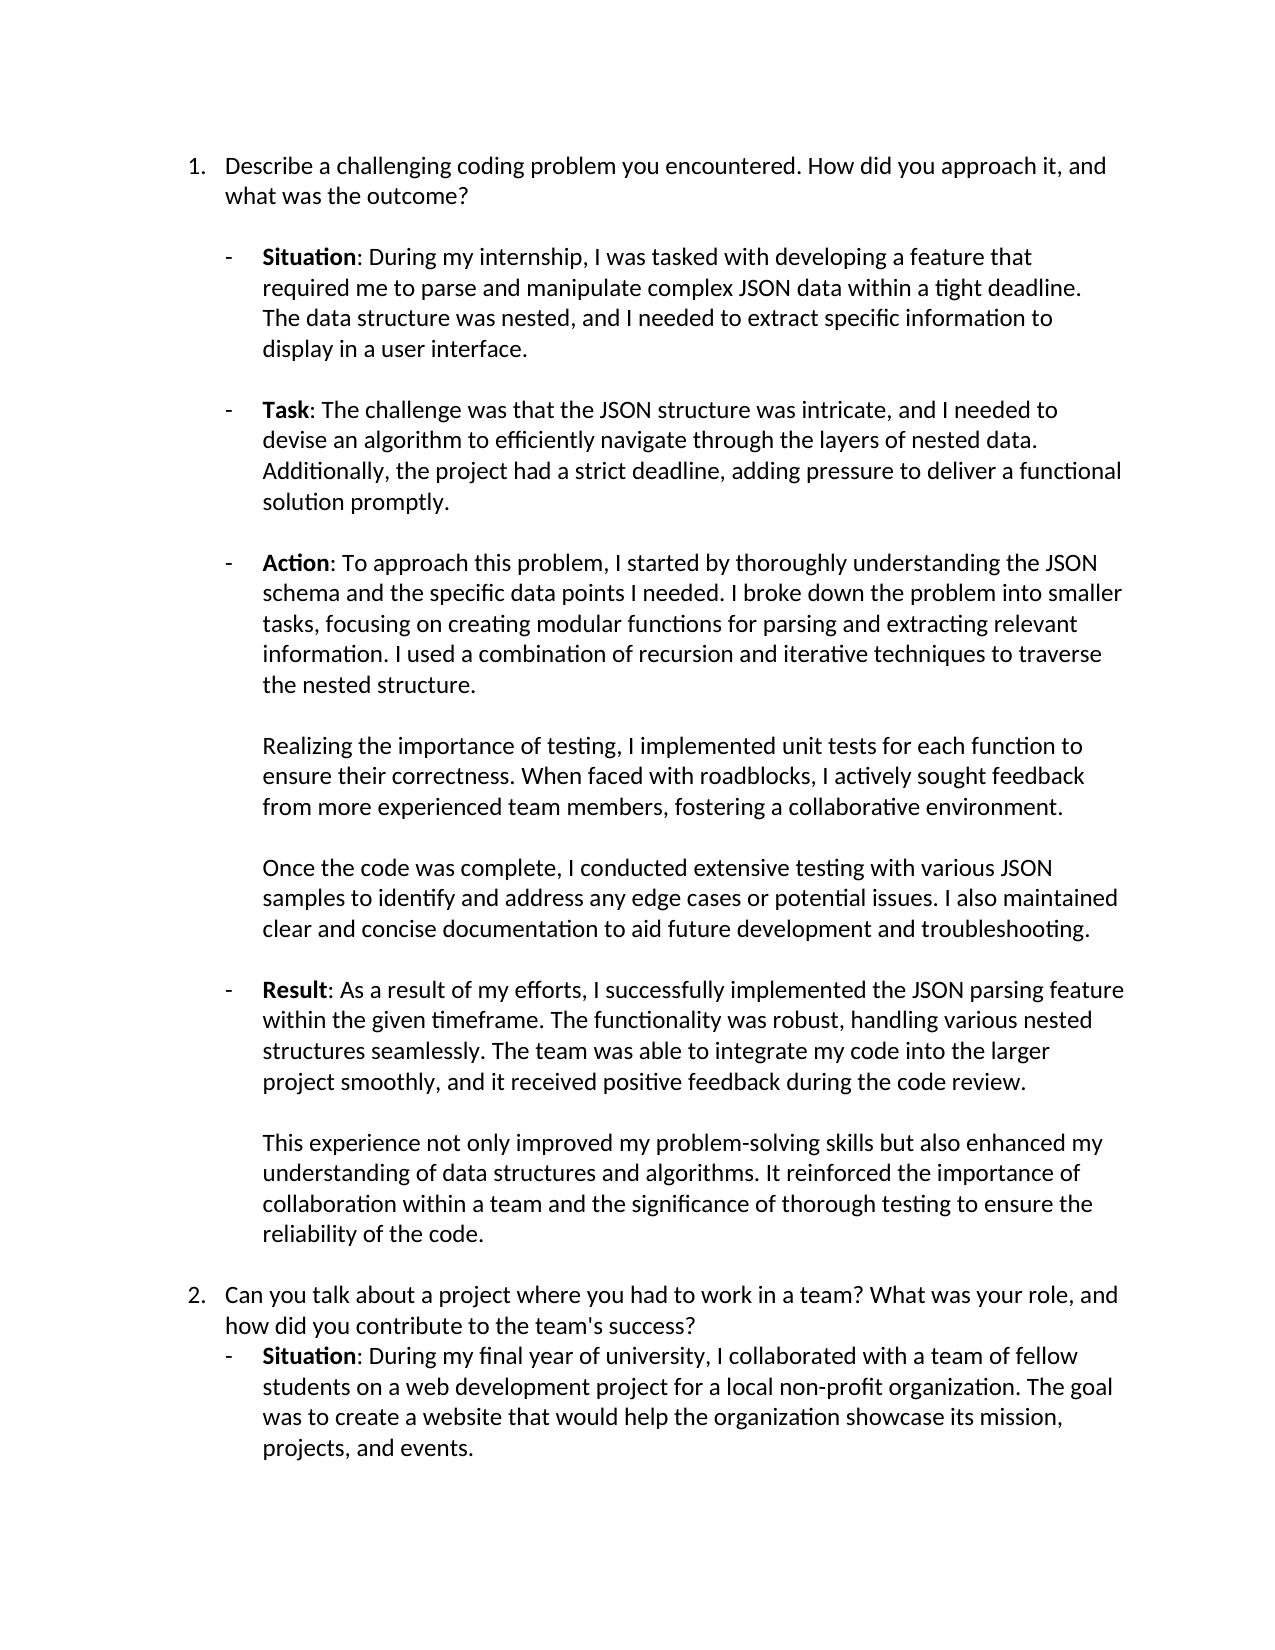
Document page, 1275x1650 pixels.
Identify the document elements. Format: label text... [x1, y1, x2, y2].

list Result: As a result of my efforts, I successfully implemented the JSON parsing feature within the given timeframe. The functionality was robust, handling various nested structures seamlessly. The team was able to integrate my code into the larger project smoothly, and it received positive feedback during the code review. [225, 974, 1125, 1096]
list Task: The challenge was that the JSON structure was intricate, and I needed to devise an algorithm to efficiently navigate through the layers of nested data. Additionally, the project had a strict deadline, adding pressure to deliver a functional solution promptly. [225, 394, 1125, 516]
list Action: To approach this problem, I started by thoroughly understanding the JSON schema and the specific data points I needed. I broke down the problem into smaller tasks, focusing on creating modular functions for parsing and extracting relevant information. I used a combination of recursion and iterative techniques to traverse the nested structure. [225, 547, 1125, 699]
list Describe a challenging coding problem you encountered. How did you approach it, and what was the outcome? [187, 150, 1125, 211]
text This experience not only improved my problem-solving skills but also enhanced my understanding of data structures and algorithms. It reinforced the importance of collaboration within a team and the significance of thorough testing to ensure the reliability of the code. [262, 1127, 1125, 1249]
list Situation: During my internship, I was tasked with developing a feature that required me to parse and manipulate complex JSON data within a tight deadline. The data structure was nested, and I needed to extract specific information to display in a user interface. [225, 242, 1125, 364]
text Once the code was complete, I conducted extensive testing with various JSON samples to identify and address any edge cases or potential issues. I also maintained clear and concise documentation to aid future development and troubleshooting. [262, 852, 1125, 943]
text Realizing the importance of testing, I implemented unit tests for each function to ensure their correctness. When faced with roadblocks, I actively sought feedback from more experienced team members, fostering a collaborative environment. [262, 730, 1125, 821]
list Situation: During my final year of university, I collaborated with a team of fellow students on a web development project for a local non-profit organization. The goal was to create a website that would help the organization showcase its mission, projects, and events. [225, 1340, 1125, 1462]
list Can you talk about a project where you had to work in a team? What was your role, and how did you contribute to the team's success? [187, 1279, 1125, 1340]
